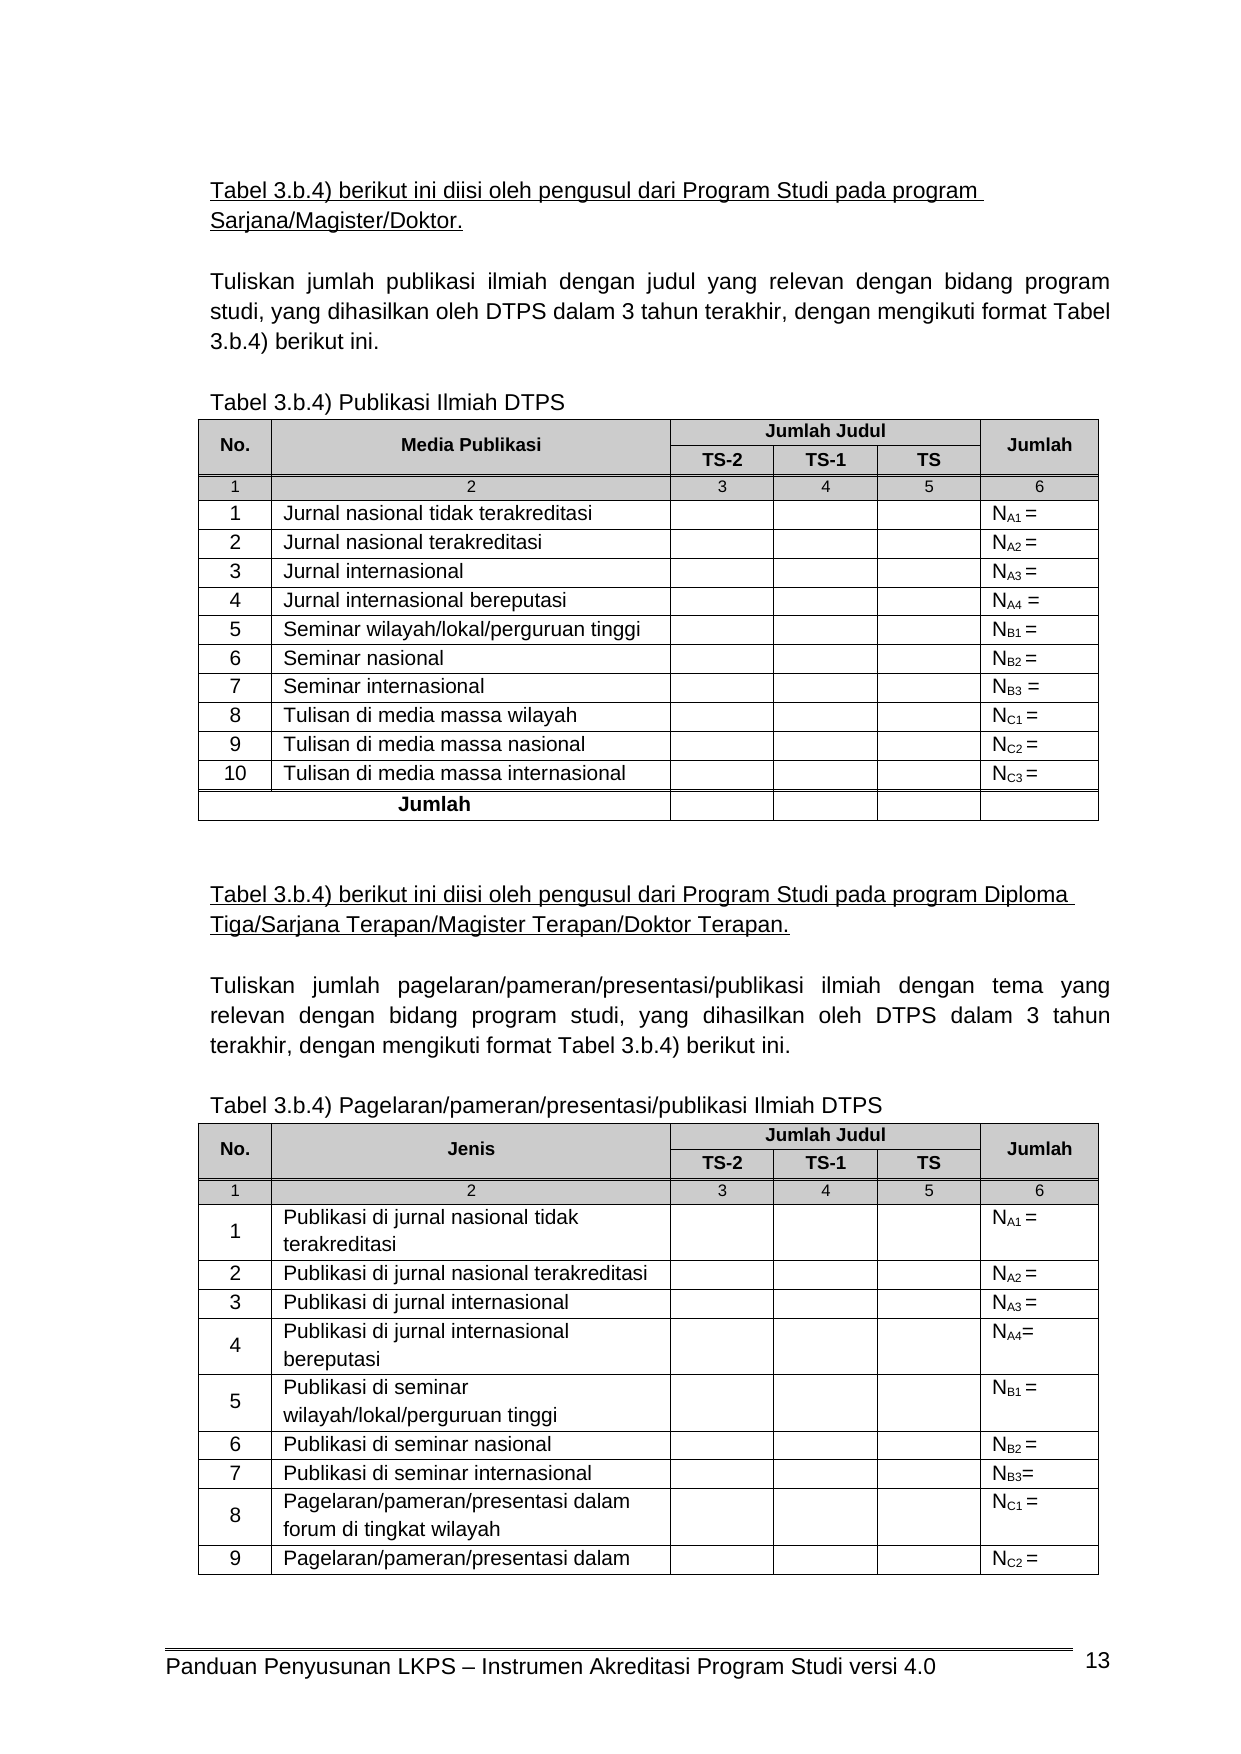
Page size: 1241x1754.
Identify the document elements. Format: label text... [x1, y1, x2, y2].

table_cell NC3 = [981, 761, 1098, 788]
table_cell NA2 = [981, 1261, 1098, 1289]
table_cell 3 [199, 1290, 271, 1318]
table_cell [774, 588, 877, 615]
table_cell [981, 792, 1098, 819]
table_cell NA4 = [981, 588, 1098, 615]
table_cell Jurnal internasional bereputasi [272, 588, 670, 615]
table_cell Seminar wilayah/lokal/perguruan tinggi [272, 616, 670, 644]
table_header Media Publikasi [272, 420, 670, 474]
table_cell [671, 1489, 773, 1544]
table_cell NB2 = [981, 645, 1098, 673]
table_cell [774, 1375, 877, 1431]
table_header Jumlah [981, 1124, 1098, 1178]
table_cell NB1 = [981, 616, 1098, 644]
table_cell 1 [199, 501, 271, 529]
table_cell 3 [671, 477, 773, 500]
table_cell Tulisan di media massa wilayah [272, 703, 670, 731]
table_cell NB2 = [981, 1432, 1098, 1459]
table_cell [671, 1319, 773, 1374]
table_cell [878, 703, 980, 731]
table_cell 4 [199, 1319, 271, 1374]
table_cell Tulisan di media massa nasional [272, 732, 670, 760]
table_cell Jurnal nasional terakreditasi [272, 530, 670, 558]
table_cell [774, 1432, 877, 1459]
table_cell 9 [199, 1546, 271, 1573]
table_cell Publikasi di seminar wilayah/lokal/perguruan tinggi [272, 1375, 670, 1431]
table_cell Seminar nasional [272, 645, 670, 673]
table_cell [774, 645, 877, 673]
table_cell [671, 1205, 773, 1260]
table_cell [671, 616, 773, 644]
table_cell [878, 732, 980, 760]
table_cell [671, 559, 773, 587]
table_cell [671, 588, 773, 615]
table_cell NA3 = [981, 559, 1098, 587]
table_cell [774, 559, 877, 587]
table_cell [671, 645, 773, 673]
table_header Jumlah [981, 420, 1098, 474]
table_header No. [199, 1124, 271, 1178]
table_cell 1 [199, 1205, 271, 1260]
table_cell [878, 559, 980, 587]
table_cell 8 [199, 1489, 271, 1544]
table_cell NB1 = [981, 1375, 1098, 1431]
table_cell 4 [774, 477, 877, 500]
table_cell [671, 530, 773, 558]
text Tuliskan jumlah publikasi ilmiah dengan judul yang relevan dengan bidang program studi, yang dihasilkan oleh DTPS dalam 3 tahun terakhir, dengan mengikuti format Tabel 3.b.4) berikut ini. [210, 268, 1110, 354]
table_cell 3 [199, 559, 271, 587]
table_cell 8 [199, 703, 271, 731]
text Tabel 3.b.4) Pagelaran/pameran/presentasi/publikasi Ilmiah DTPS [165, 1092, 1110, 1119]
table_cell [878, 1205, 980, 1260]
table_cell Publikasi di seminar internasional [272, 1460, 670, 1488]
table_cell [878, 1546, 980, 1573]
text Tuliskan jumlah pagelaran/pameran/presentasi/publikasi ilmiah dengan tema yang relevan dengan bidang program studi, yang dihasilkan oleh DTPS dalam 3 tahun terakhir, dengan mengikuti format Tabel 3.b.4) berikut ini. [210, 972, 1110, 1058]
table_cell [671, 732, 773, 760]
table_header Jenis [272, 1124, 670, 1178]
table_cell [878, 1290, 980, 1318]
table_cell [774, 501, 877, 529]
table_cell [774, 616, 877, 644]
table_cell [671, 792, 773, 819]
table_cell [878, 501, 980, 529]
table_cell [671, 501, 773, 529]
table_cell NA1 = [981, 501, 1098, 529]
text Tabel 3.b.4) berikut ini diisi oleh pengusul dari Program Studi pada program Sarjana/Magister/Doktor. [210, 177, 1110, 234]
table_cell Jurnal internasional [272, 559, 670, 587]
table_cell [878, 674, 980, 702]
table_cell TS-1 [774, 1150, 877, 1178]
table_cell Seminar internasional [272, 674, 670, 702]
table_cell [878, 761, 980, 788]
table_cell [774, 530, 877, 558]
table_cell Publikasi di seminar nasional [272, 1432, 670, 1459]
text Tabel 3.b.4) berikut ini diisi oleh pengusul dari Program Studi pada program Diploma Tiga/Sarjana Terapan/Magister Terapan/Doktor Terapan. [210, 881, 1110, 937]
table_cell [878, 1432, 980, 1459]
table_cell NB3= [981, 1460, 1098, 1488]
table_cell Publikasi di jurnal internasional bereputasi [272, 1319, 670, 1374]
table_cell NC2 = [981, 732, 1098, 760]
table_cell [774, 732, 877, 760]
table_cell [774, 674, 877, 702]
table_cell 6 [981, 477, 1098, 500]
table_cell [774, 792, 877, 819]
table_cell 5 [878, 477, 980, 500]
table_cell TS-1 [774, 446, 877, 474]
table_cell [671, 703, 773, 731]
table_cell Publikasi di jurnal nasional terakreditasi [272, 1261, 670, 1289]
table_cell 6 [199, 1432, 271, 1459]
table_cell 6 [981, 1181, 1098, 1204]
table_cell [671, 1290, 773, 1318]
table_cell [671, 1375, 773, 1431]
table_cell 3 [671, 1181, 773, 1204]
table_cell [774, 1489, 877, 1544]
table_cell 2 [199, 1261, 271, 1289]
table_cell TS-2 [671, 1150, 773, 1178]
table_cell [774, 1546, 877, 1573]
table_cell NA1 = [981, 1205, 1098, 1260]
table_cell NA2 = [981, 530, 1098, 558]
table_cell 1 [199, 1181, 271, 1204]
table_cell [878, 1460, 980, 1488]
table_cell Tulisan di media massa internasional [272, 761, 670, 788]
table_cell [774, 1261, 877, 1289]
table_cell [671, 1546, 773, 1573]
table_cell 10 [199, 761, 271, 788]
table_cell [878, 792, 980, 819]
table_cell NC1 = [981, 1489, 1098, 1544]
table_cell 1 [199, 477, 271, 500]
table_header Jumlah Judul [671, 1124, 980, 1149]
table_cell 4 [774, 1181, 877, 1204]
table_cell [774, 1205, 877, 1260]
table_cell NA3 = [981, 1290, 1098, 1318]
text Tabel 3.b.4) Publikasi Ilmiah DTPS [165, 389, 1110, 415]
table_cell NC1 = [981, 703, 1098, 731]
table_cell 2 [272, 1181, 670, 1204]
table_cell Jurnal nasional tidak terakreditasi [272, 501, 670, 529]
table_cell [878, 645, 980, 673]
table_cell [878, 1489, 980, 1544]
table_header Jumlah Judul [671, 420, 980, 445]
table_cell [774, 703, 877, 731]
table_cell TS [878, 1150, 980, 1178]
table_cell 2 [272, 477, 670, 500]
table_cell [878, 530, 980, 558]
table_cell Publikasi di jurnal nasional tidak terakreditasi [272, 1205, 670, 1260]
table_cell 7 [199, 674, 271, 702]
table_cell Publikasi di jurnal internasional [272, 1290, 670, 1318]
table_cell [878, 1375, 980, 1431]
table_cell NC2 = [981, 1546, 1098, 1573]
table_cell [878, 588, 980, 615]
table_cell [878, 616, 980, 644]
table_cell [671, 1460, 773, 1488]
table_cell 9 [199, 732, 271, 760]
table_cell [774, 1460, 877, 1488]
table_cell 5 [199, 1375, 271, 1431]
table_cell 5 [199, 616, 271, 644]
table_cell [671, 761, 773, 788]
table_cell [671, 674, 773, 702]
table_cell Pagelaran/pameran/presentasi dalam forum di tingkat wilayah [272, 1489, 670, 1544]
table_cell [774, 761, 877, 788]
table_cell [671, 1261, 773, 1289]
table_cell Jumlah [199, 792, 670, 819]
table_cell [878, 1261, 980, 1289]
table_cell 2 [199, 530, 271, 558]
table_cell [774, 1319, 877, 1374]
table_cell 6 [199, 645, 271, 673]
table_cell [774, 1290, 877, 1318]
table_header No. [199, 420, 271, 474]
table_cell NA4= [981, 1319, 1098, 1374]
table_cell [272, 1546, 670, 1573]
table_cell 4 [199, 588, 271, 615]
table_cell TS-2 [671, 446, 773, 474]
table_cell 5 [878, 1181, 980, 1204]
table_cell 7 [199, 1460, 271, 1488]
table_cell NB3 = [981, 674, 1098, 702]
table_cell [878, 1319, 980, 1374]
table_cell [671, 1432, 773, 1459]
table_cell TS [878, 446, 980, 474]
